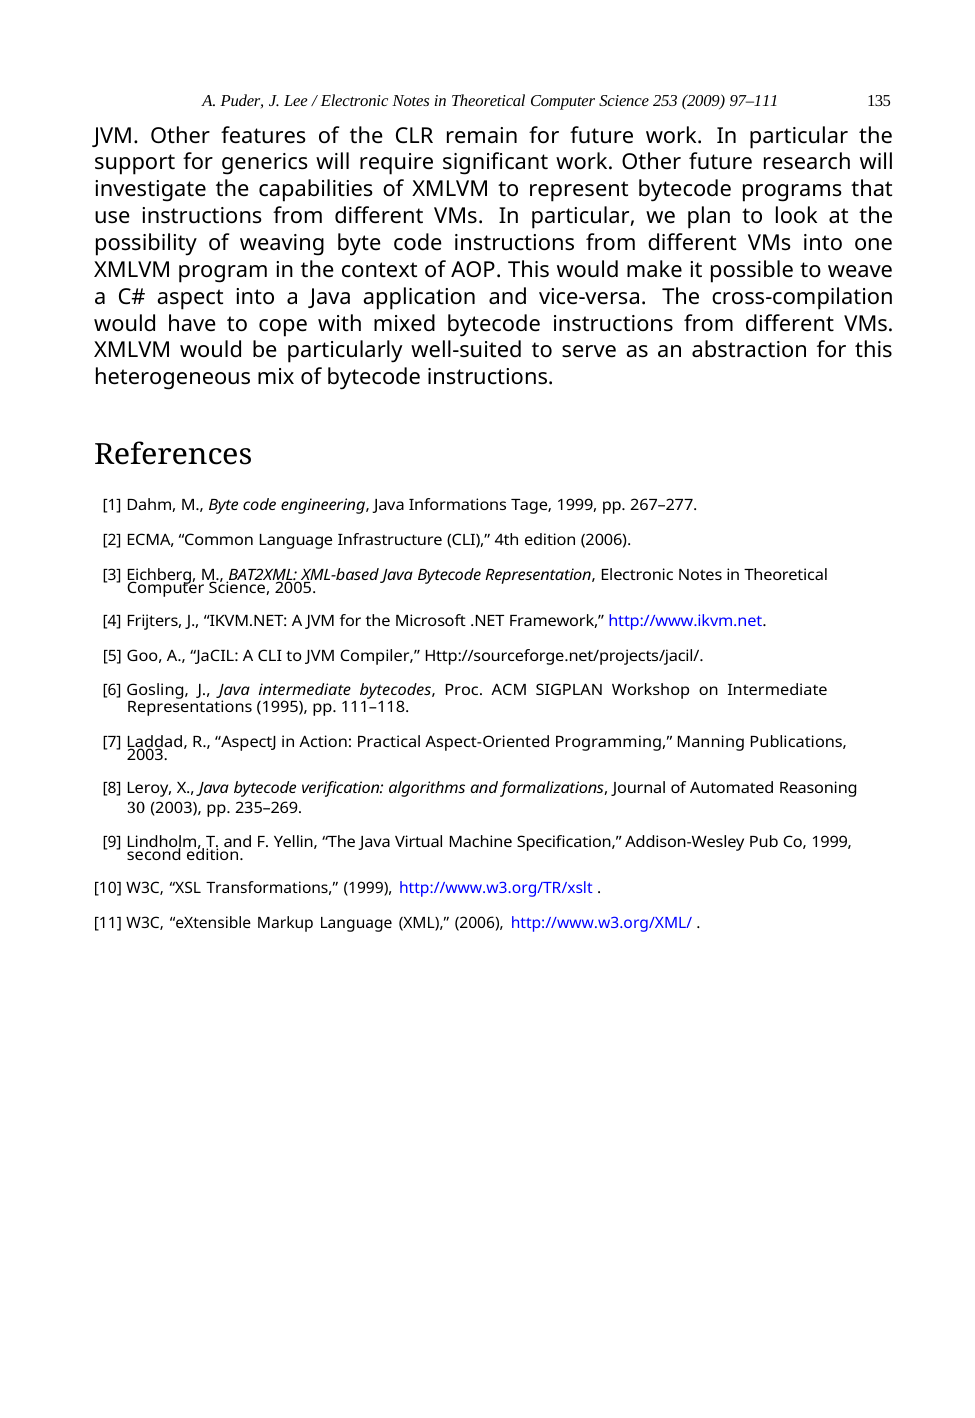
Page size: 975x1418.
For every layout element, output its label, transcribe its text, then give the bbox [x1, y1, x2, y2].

subtitle References [94, 433, 904, 473]
list W3C, “XSL Transformations,” (1999), http://www.w3.org/TR/xslt . [94, 877, 904, 898]
list Dahm, M., Byte code engineering, Java Informations Tage, 1999, pp. 267–277. [102, 494, 904, 515]
list Goo, A., “JaCIL: A CLI to JVM Compiler,” Http://sourceforge.net/projects/jacil/. [103, 644, 904, 666]
list Laddad, R., “AspectJ in Action: Practical Aspect-Oriented Programming,” Manning Publications, 2003. [102, 736, 893, 765]
list Lindholm, T. and F. Yellin, “The Java Virtual Machine Specification,” Addison-Wesley Pub Co, 1999, second edition. [102, 836, 892, 865]
list ECMA, “Common Language Infrastructure (CLI),” 4th edition (2006). [102, 528, 904, 550]
list Leroy, X., Java bytecode verification: algorithms and formalizations, Journal of Automated Reasoning [102, 777, 904, 797]
text JVM. Other features of the CLR remain for future work. In particular the support for generics will require significant work. Other future research will investigate the capabilities of XMLVM to represent bytecode programs that use instructions from different VMs. In particular, we plan to look at the possibility of weaving byte code instructions from different VMs into one XMLVM program in the context of AOP. This would make it possible to weave a C# aspect into a Java application and vice-versa. The cross-compilation would have to cope with mixed bytecode instructions from different VMs. XMLVM would be particularly well-suited to serve as an abstraction for this heterogeneous mix of bytecode instructions. [94, 122, 894, 391]
list Eichberg, M., BAT2XML: XML-based Java Bytecode Representation, Electronic Notes in Theoretical Computer Science, 2005. [102, 569, 892, 598]
list Gosling, J., Java intermediate bytecodes, Proc. ACM SIGPLAN Workshop on Intermediate Representations (1995), pp. 111–118. [102, 682, 893, 717]
list W3C, “eXtensible Markup Language (XML),” (2006), http://www.w3.org/XML/ . [94, 912, 904, 933]
list Frijters, J., “IKVM.NET: A JVM for the Microsoft .NET Framework,” http://www.ikvm.net. [102, 610, 904, 631]
text 30 (2003), pp. 235–269. [127, 797, 904, 817]
